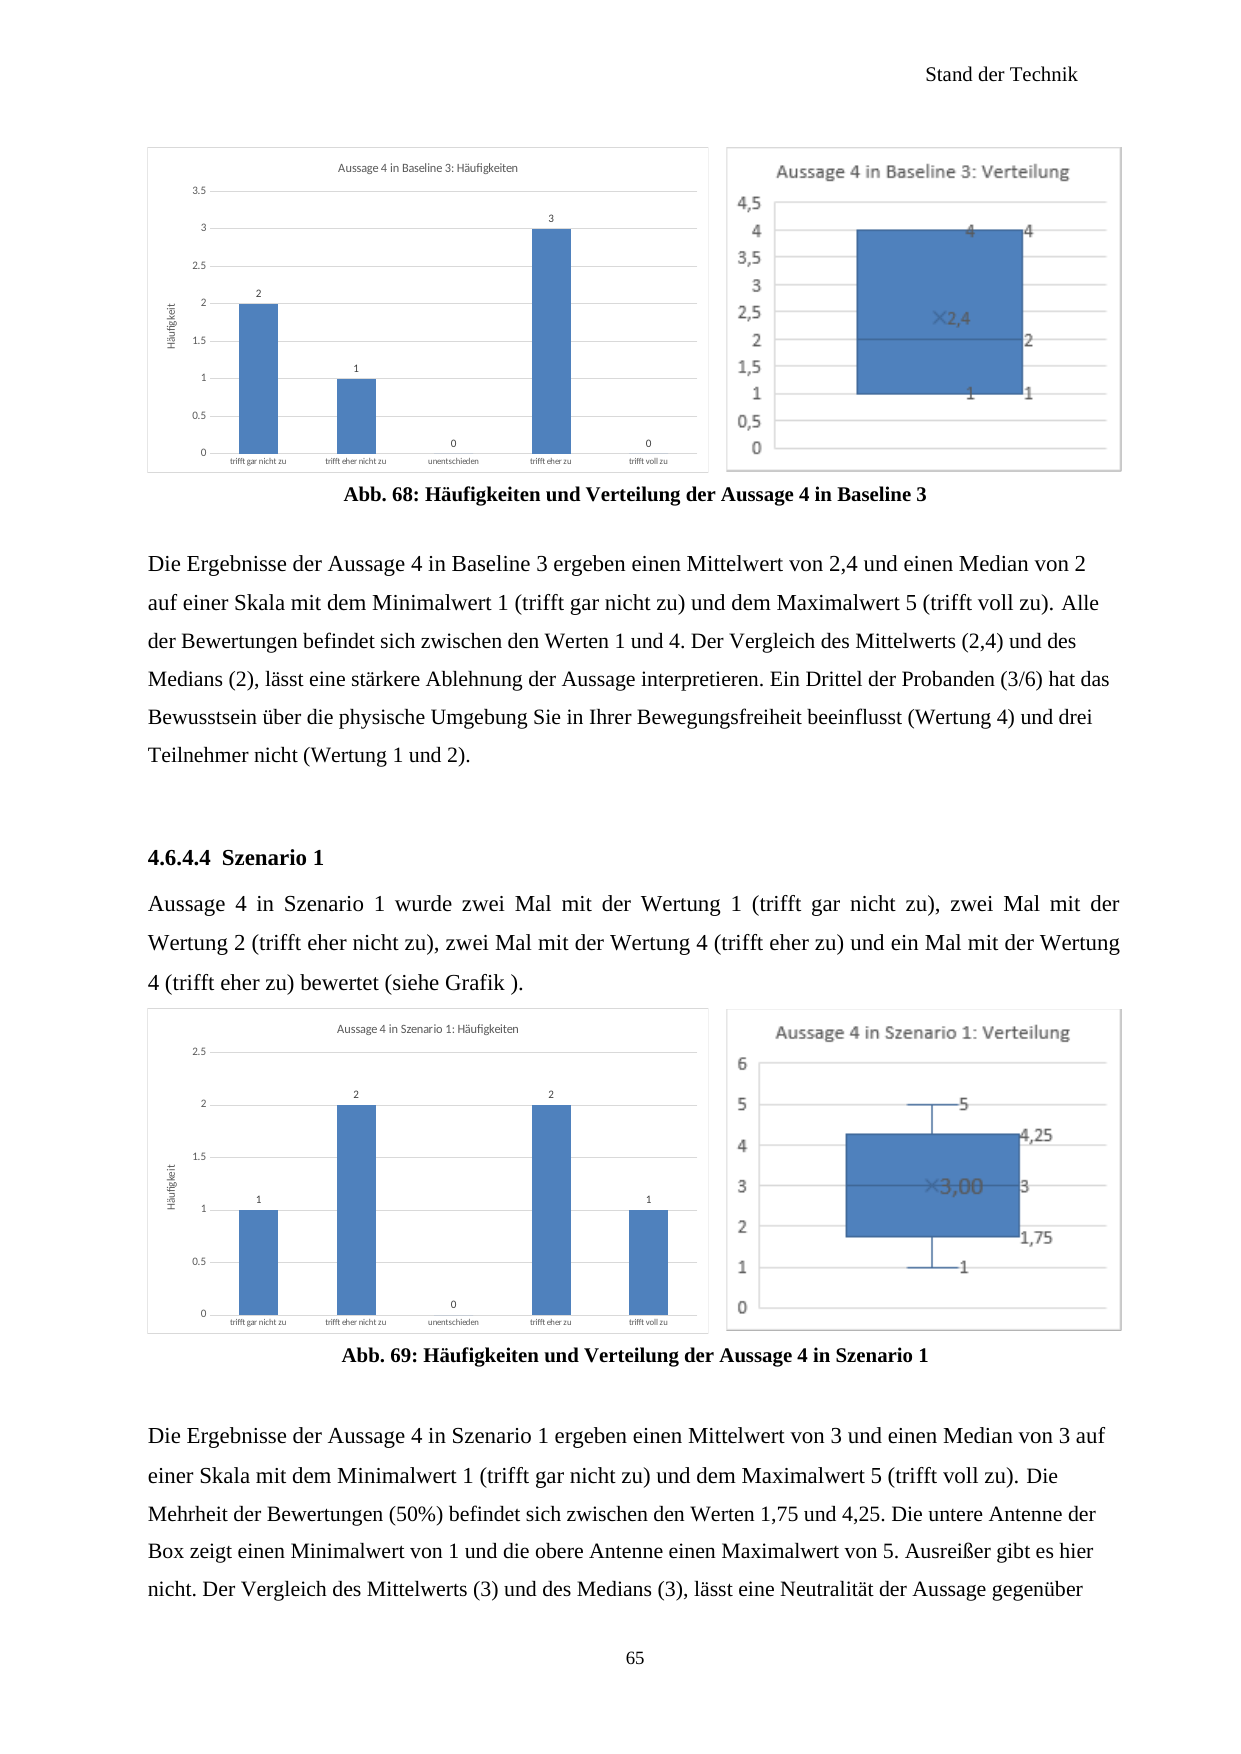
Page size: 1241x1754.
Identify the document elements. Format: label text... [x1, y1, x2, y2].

subtitle Szenario 1 [148, 844, 1122, 871]
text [148, 1422, 1122, 1601]
text Die Ergebnisse der Aussage 4 in Baseline 3 ergeben einen Mittelwert von 2,4 und einen Median von 2 auf einer Skala mit dem Minimalwert 1 (trifft gar nicht zu) und dem Maximalwert 5 (trifft voll zu). Alle der Bewertungen befindet sich zwischen den Werten 1 und 4. Der Vergleich des Mittelwerts (2,4) und des Medians (2), lässt eine stärkere Ablehnung der Aussage interpretieren. Ein Drittel der Probanden (3/6) hat das Bewusstsein über die physische Umgebung Sie in Ihrer Bewegungsfreiheit beeinflusst (Wertung 4) und drei Teilnehmer nicht (Wertung 1 und 2). [148, 550, 1122, 767]
picture [726, 147, 1123, 473]
text Aussage 4 in Szenario 1 wurde zwei Mal mit der Wertung 1 (trifft gar nicht zu), zwei Mal mit der Wertung 2 (trifft eher nicht zu), zwei Mal mit der Wertung 4 (trifft eher zu) und ein Mal mit der Wertung 4 (trifft eher zu) bewertet (siehe Grafik ). [148, 890, 1122, 995]
picture [726, 1009, 1123, 1334]
